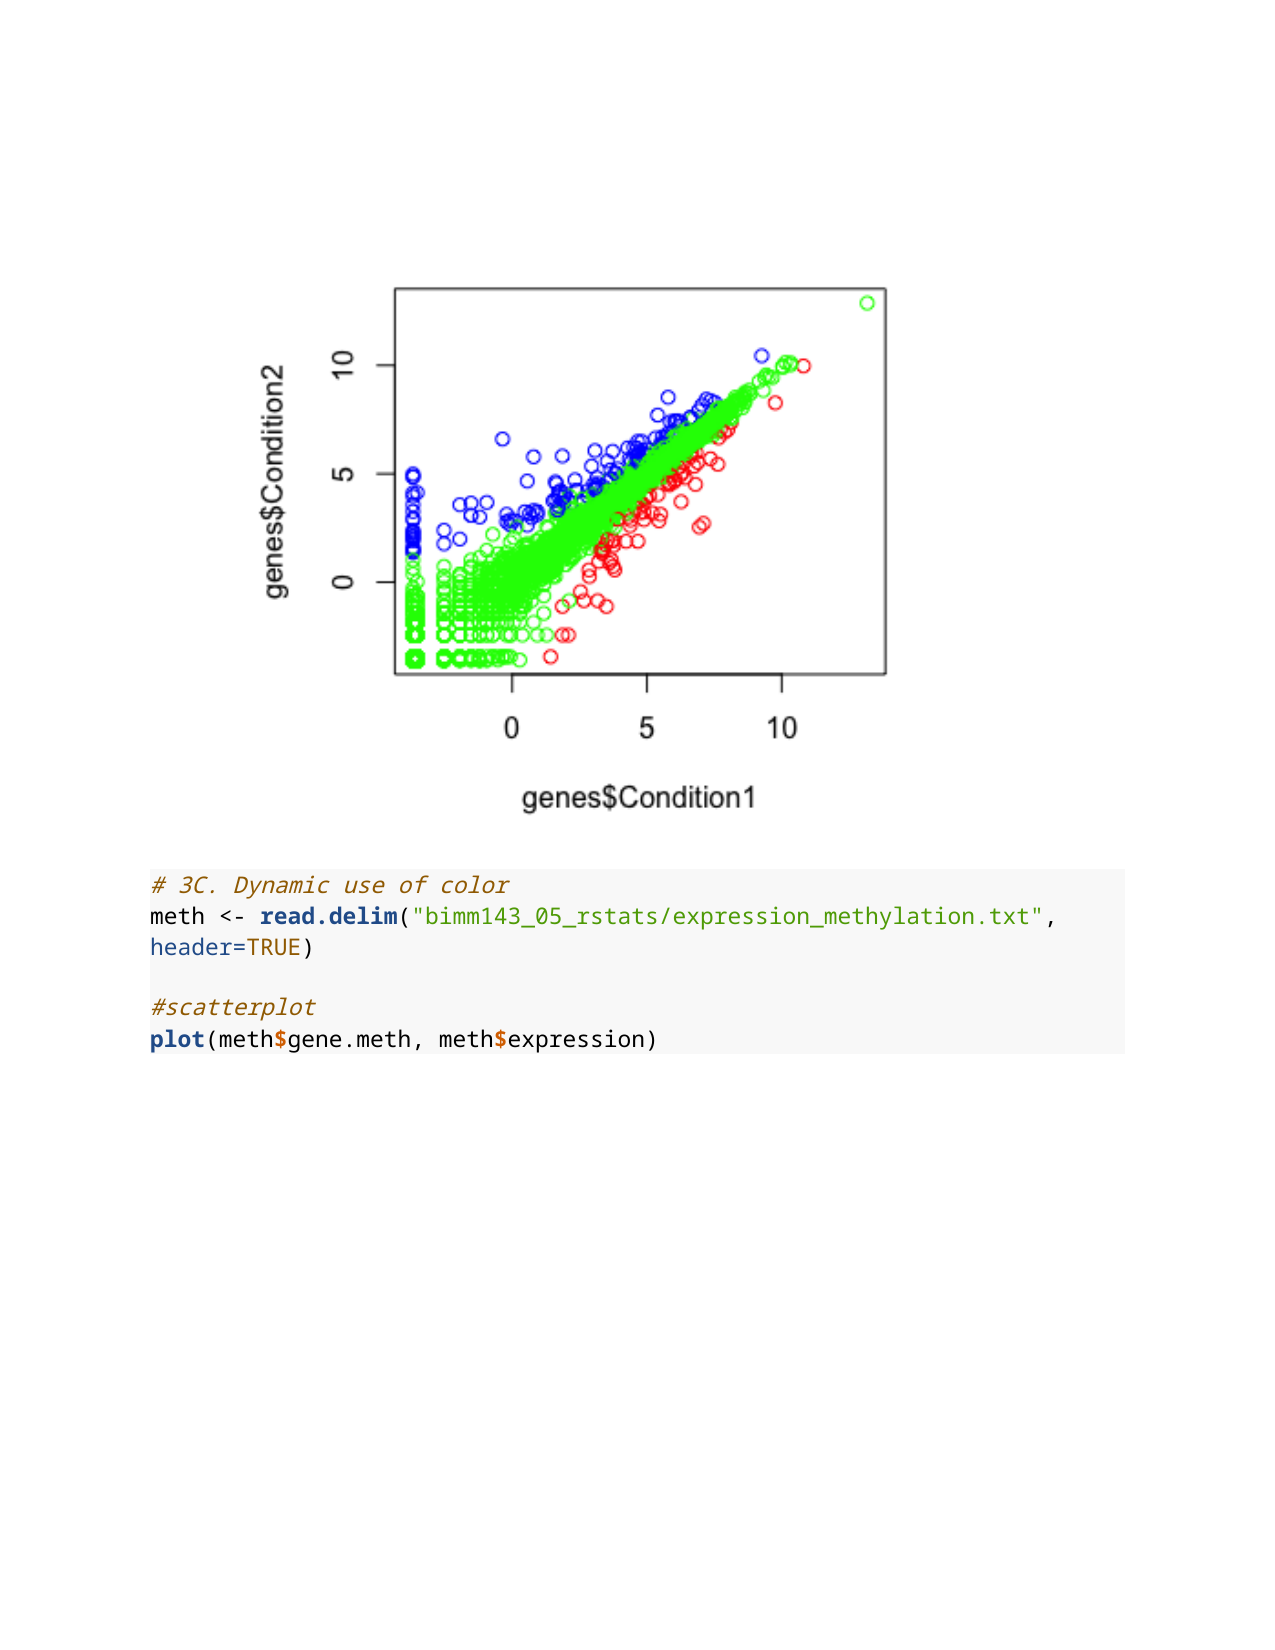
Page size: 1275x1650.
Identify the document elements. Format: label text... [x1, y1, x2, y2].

picture [150, 150, 1025, 850]
text # 3C. Dynamic use of color meth <- read.delim("bimm143_05_rstats/expression_methylation.txt", header=TRUE) #scatterplot plot(meth$gene.meth, meth$expression) [150, 869, 1125, 1054]
